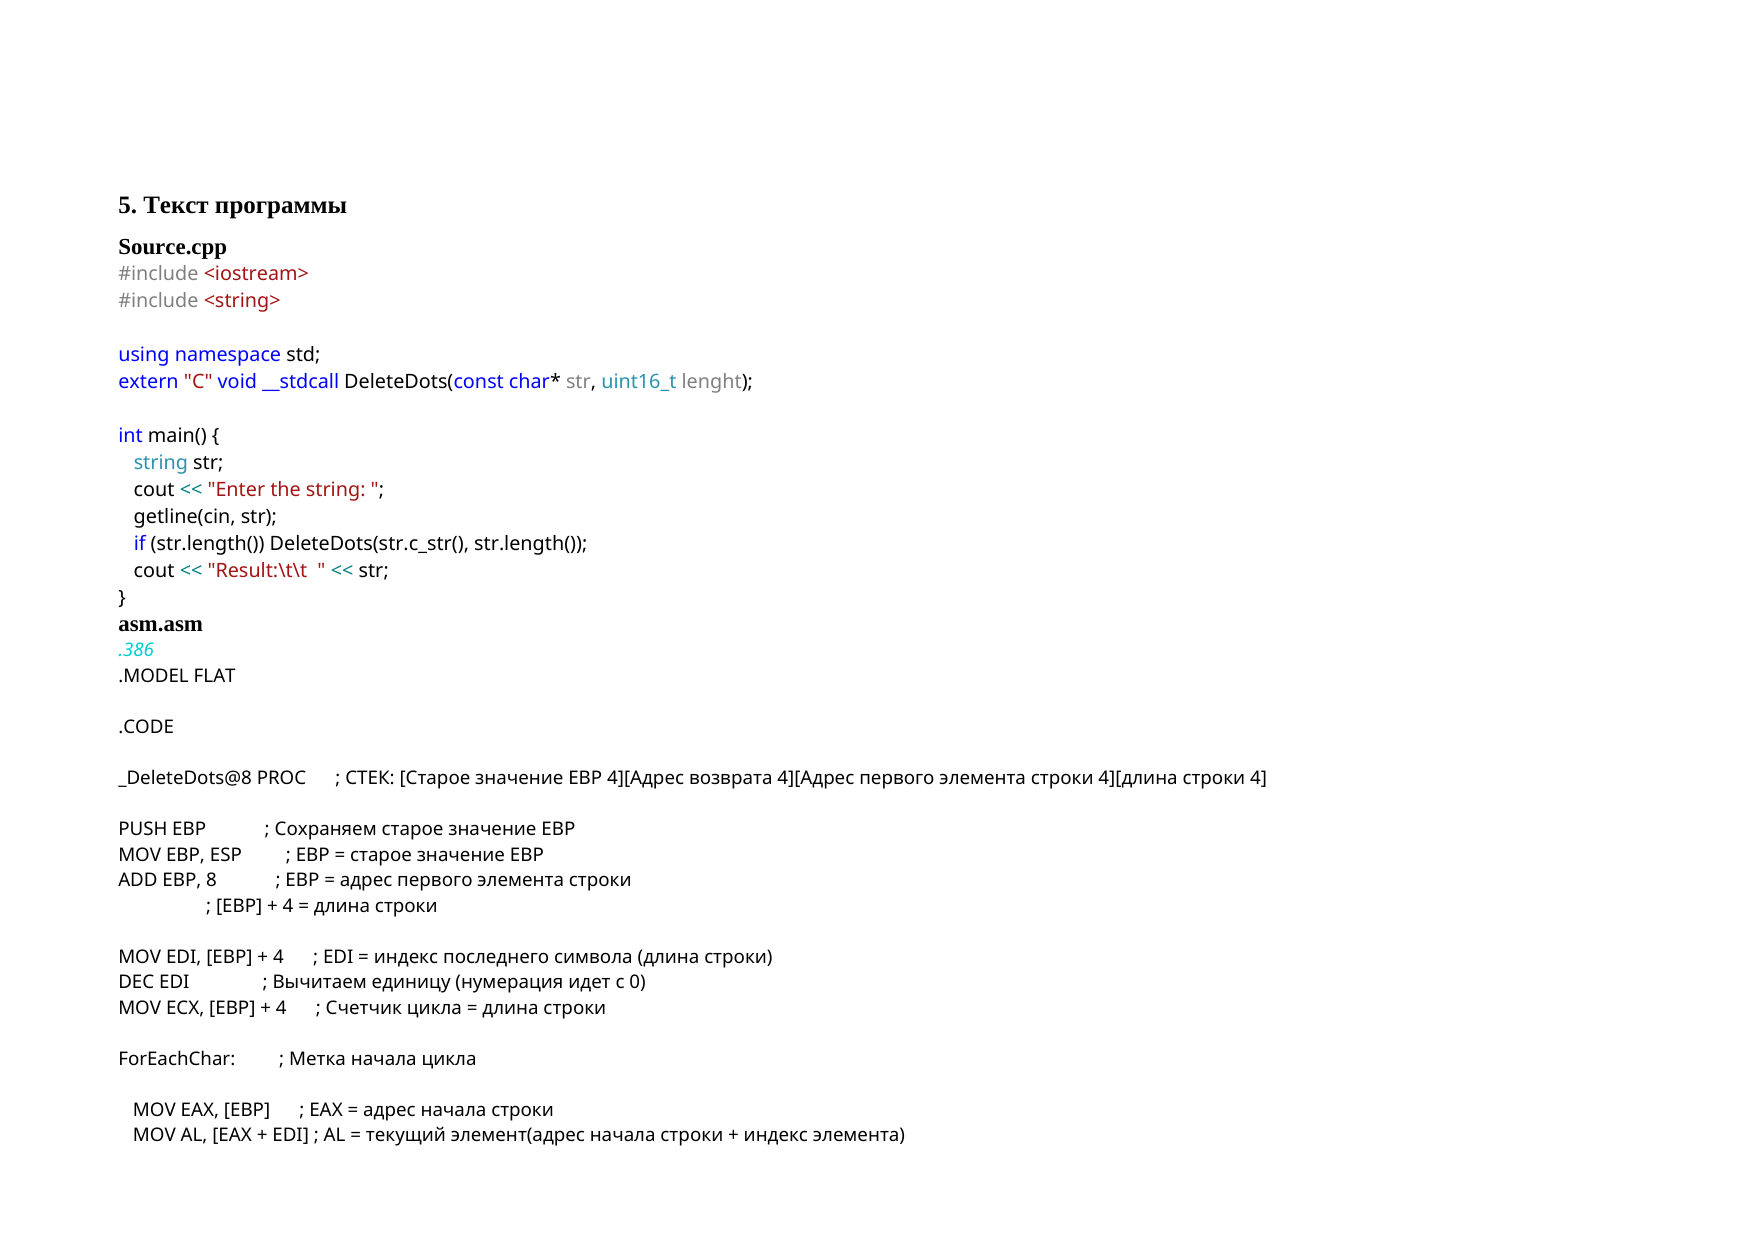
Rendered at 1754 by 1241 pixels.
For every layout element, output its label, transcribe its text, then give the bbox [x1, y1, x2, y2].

text using namespace std; [118, 341, 1636, 367]
text cout << "Enter the string: "; [118, 475, 1636, 502]
text MOV ECX, [EBP] + 4 ; Счетчик цикла = длина строки [118, 994, 1636, 1019]
text 5. Текст программы [118, 190, 1636, 218]
text .386 [118, 637, 1636, 662]
text string str; [118, 448, 1636, 475]
text .CODE [118, 713, 1636, 739]
text #include <string> [118, 287, 1636, 313]
text asm.asm [118, 610, 1636, 637]
text .MODEL FLAT [118, 662, 1636, 688]
text getline(cin, str); [118, 502, 1636, 529]
text MOV EBP, ESP ; EBP = старое значение EBP [118, 841, 1636, 866]
text ADD EBP, 8 ; EBP = адрес первого элемента строки [118, 866, 1636, 892]
text cout << "Result:\t\t " << str; [118, 556, 1636, 583]
text int main() { [118, 421, 1636, 448]
text } [118, 583, 1636, 610]
text MOV EAX, [EBP] ; EAX = адрес начала строки [118, 1096, 1636, 1122]
text MOV AL, [EAX + EDI] ; AL = текущий элемент(адрес начала строки + индекс элемента) [118, 1122, 1636, 1147]
text ; [EBP] + 4 = длина строки [118, 892, 1636, 917]
text ForEachChar: ; Метка начала цикла [118, 1045, 1636, 1071]
text Source.cpp [118, 233, 1636, 259]
text if (str.length()) DeleteDots(str.c_str(), str.length()); [118, 529, 1636, 556]
text PUSH EBP ; Сохраняем старое значение EBP [118, 815, 1636, 841]
text MOV EDI, [EBP] + 4 ; EDI = индекс последнего символа (длина строки) [118, 943, 1636, 968]
text DEC EDI ; Вычитаем единицу (нумерация идет с 0) [118, 968, 1636, 994]
text #include <iostream> [118, 259, 1636, 287]
text extern "C" void __stdcall DeleteDots(const char* str, uint16_t lenght); [118, 367, 1636, 394]
text _DeleteDots@8 PROC ; СТЕК: [Старое значение EBP 4][Адрес возврата 4][Адрес первого элемента строки 4][длина строки 4] [118, 764, 1636, 790]
